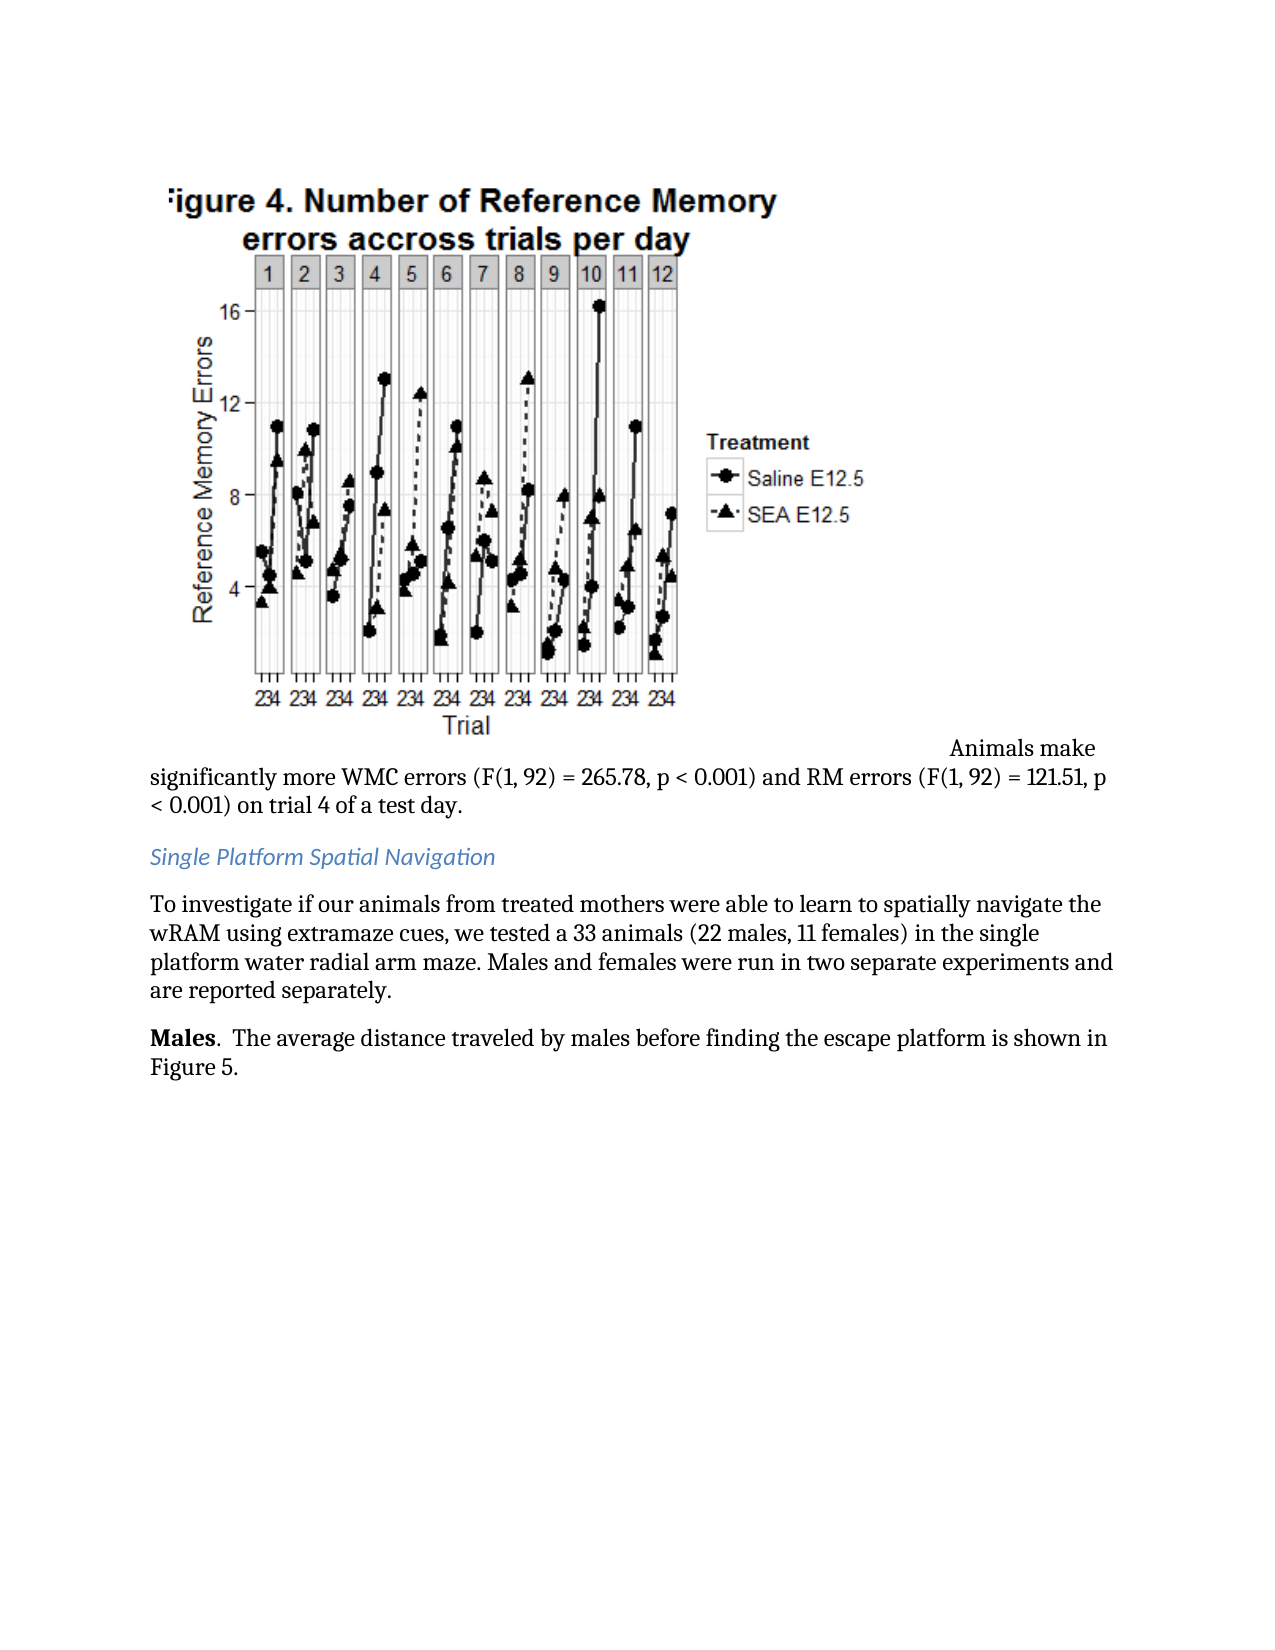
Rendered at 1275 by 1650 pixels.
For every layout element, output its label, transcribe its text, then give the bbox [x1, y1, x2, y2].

picture [168, 150, 925, 757]
subtitle Single Platform Spatial Navigation [150, 841, 1125, 871]
text To investigate if our animals from treated mothers were able to learn to spatially navigate the wRAM using extramaze cues, we tested a 33 animals (22 males, 11 females) in the single platform water radial arm maze. Males and females were run in two separate experiments and are reported separately. [150, 890, 1125, 1005]
text Males. The average distance traveled by males before finding the escape platform is shown in Figure 5. [150, 1024, 1125, 1081]
